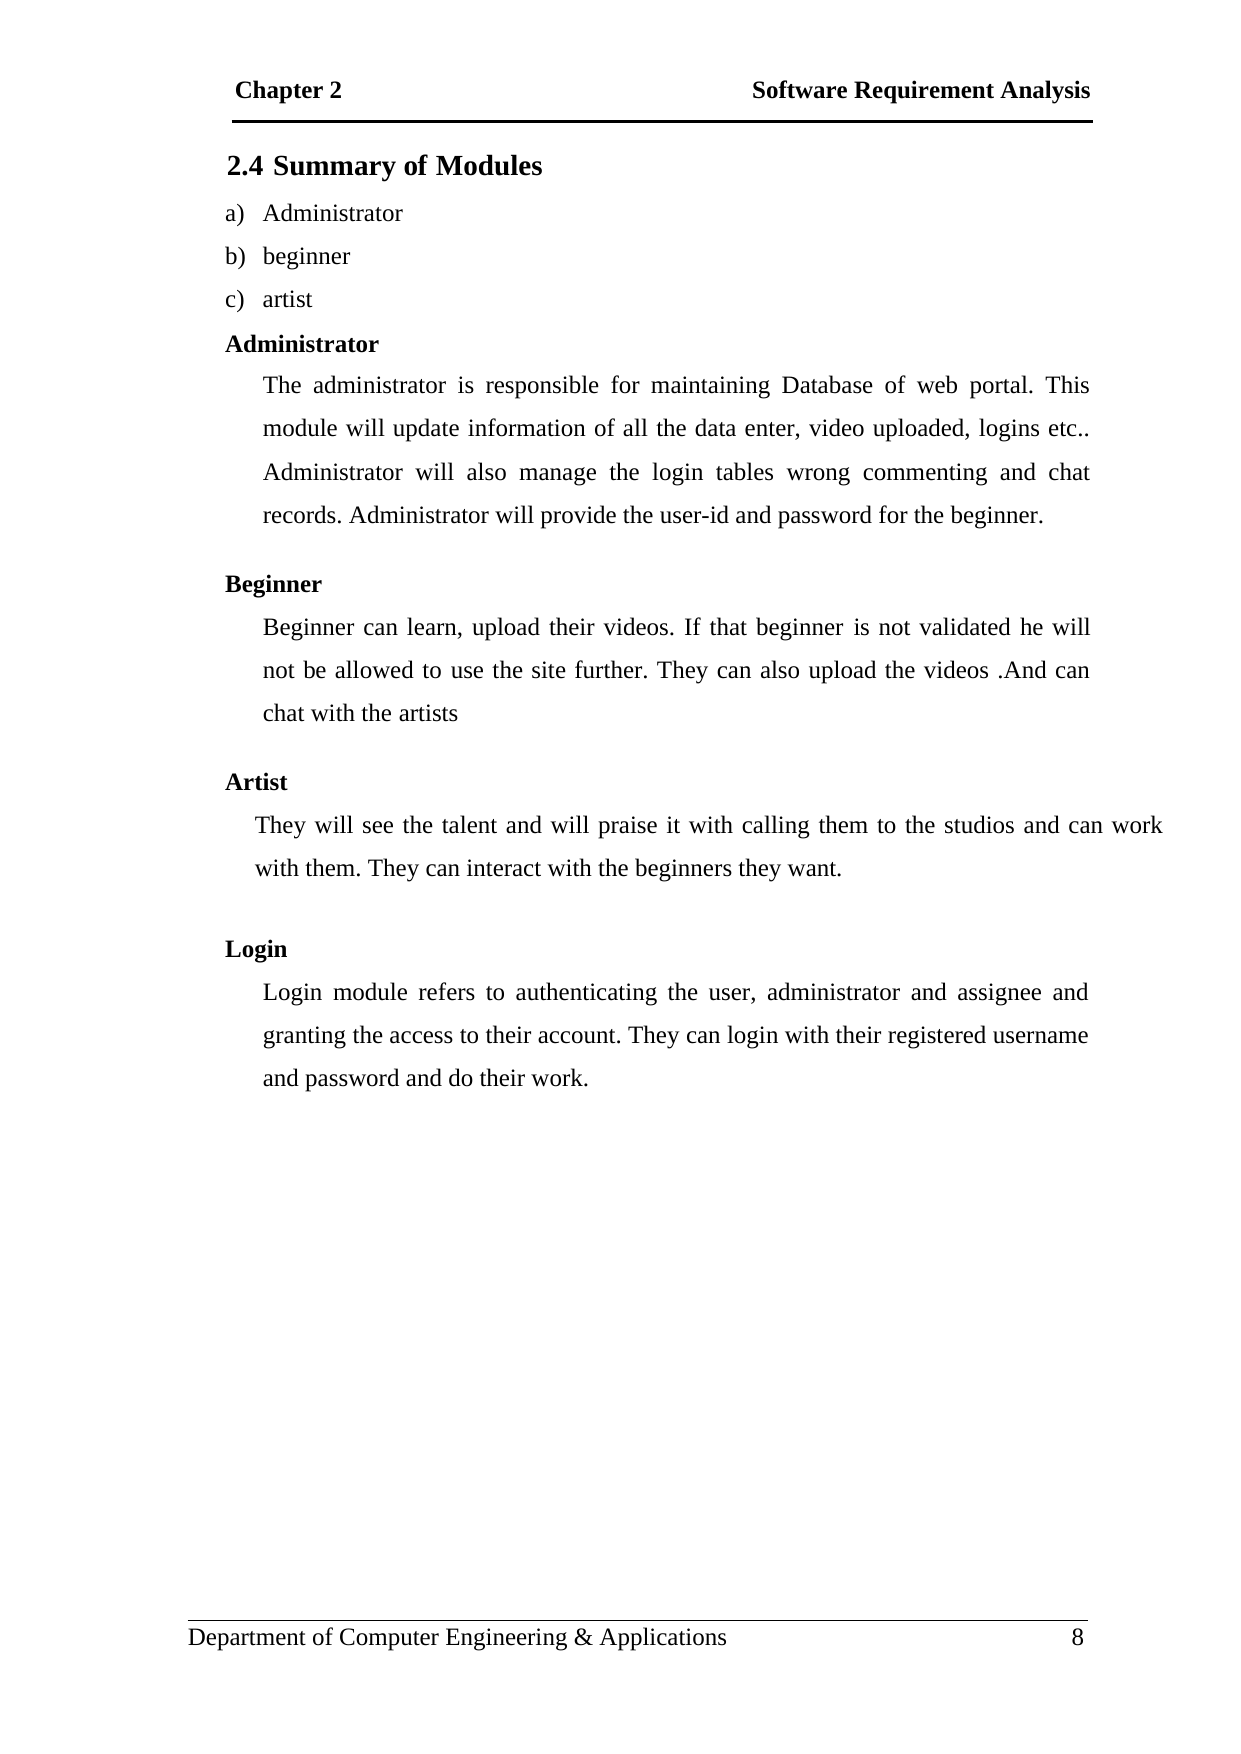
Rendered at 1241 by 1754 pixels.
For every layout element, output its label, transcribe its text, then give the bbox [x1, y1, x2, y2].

subtitle Summary of Modules [227, 148, 1176, 182]
text Login module refers to authenticating the user, administrator and assignee and granting the access to their account. They can login with their registered username and password and do their work. [263, 977, 1090, 1092]
subtitle Beginner [225, 569, 1176, 598]
list artist [225, 284, 1176, 313]
list Administrator [225, 198, 1176, 226]
subtitle Administrator [225, 329, 1176, 357]
subtitle Artist [225, 767, 1176, 795]
subtitle Login [225, 934, 1176, 963]
text Beginner can learn, upload their videos. If that beginner is not validated he will not be allowed to use the site further. They can also upload the videos .And can chat with the artists [263, 612, 1091, 727]
list beginner [225, 241, 1176, 270]
text The administrator is responsible for maintaining Database of web portal. This module will update information of all the data enter, video uploaded, logins etc.. Administrator will also manage the login tables wrong commenting and chat records. Administrator will provide the user-id and password for the beginner. [263, 370, 1091, 529]
text They will see the talent and will praise it with calling them to the studios and can work with them. They can interact with the beginners they want. [254, 810, 1165, 882]
